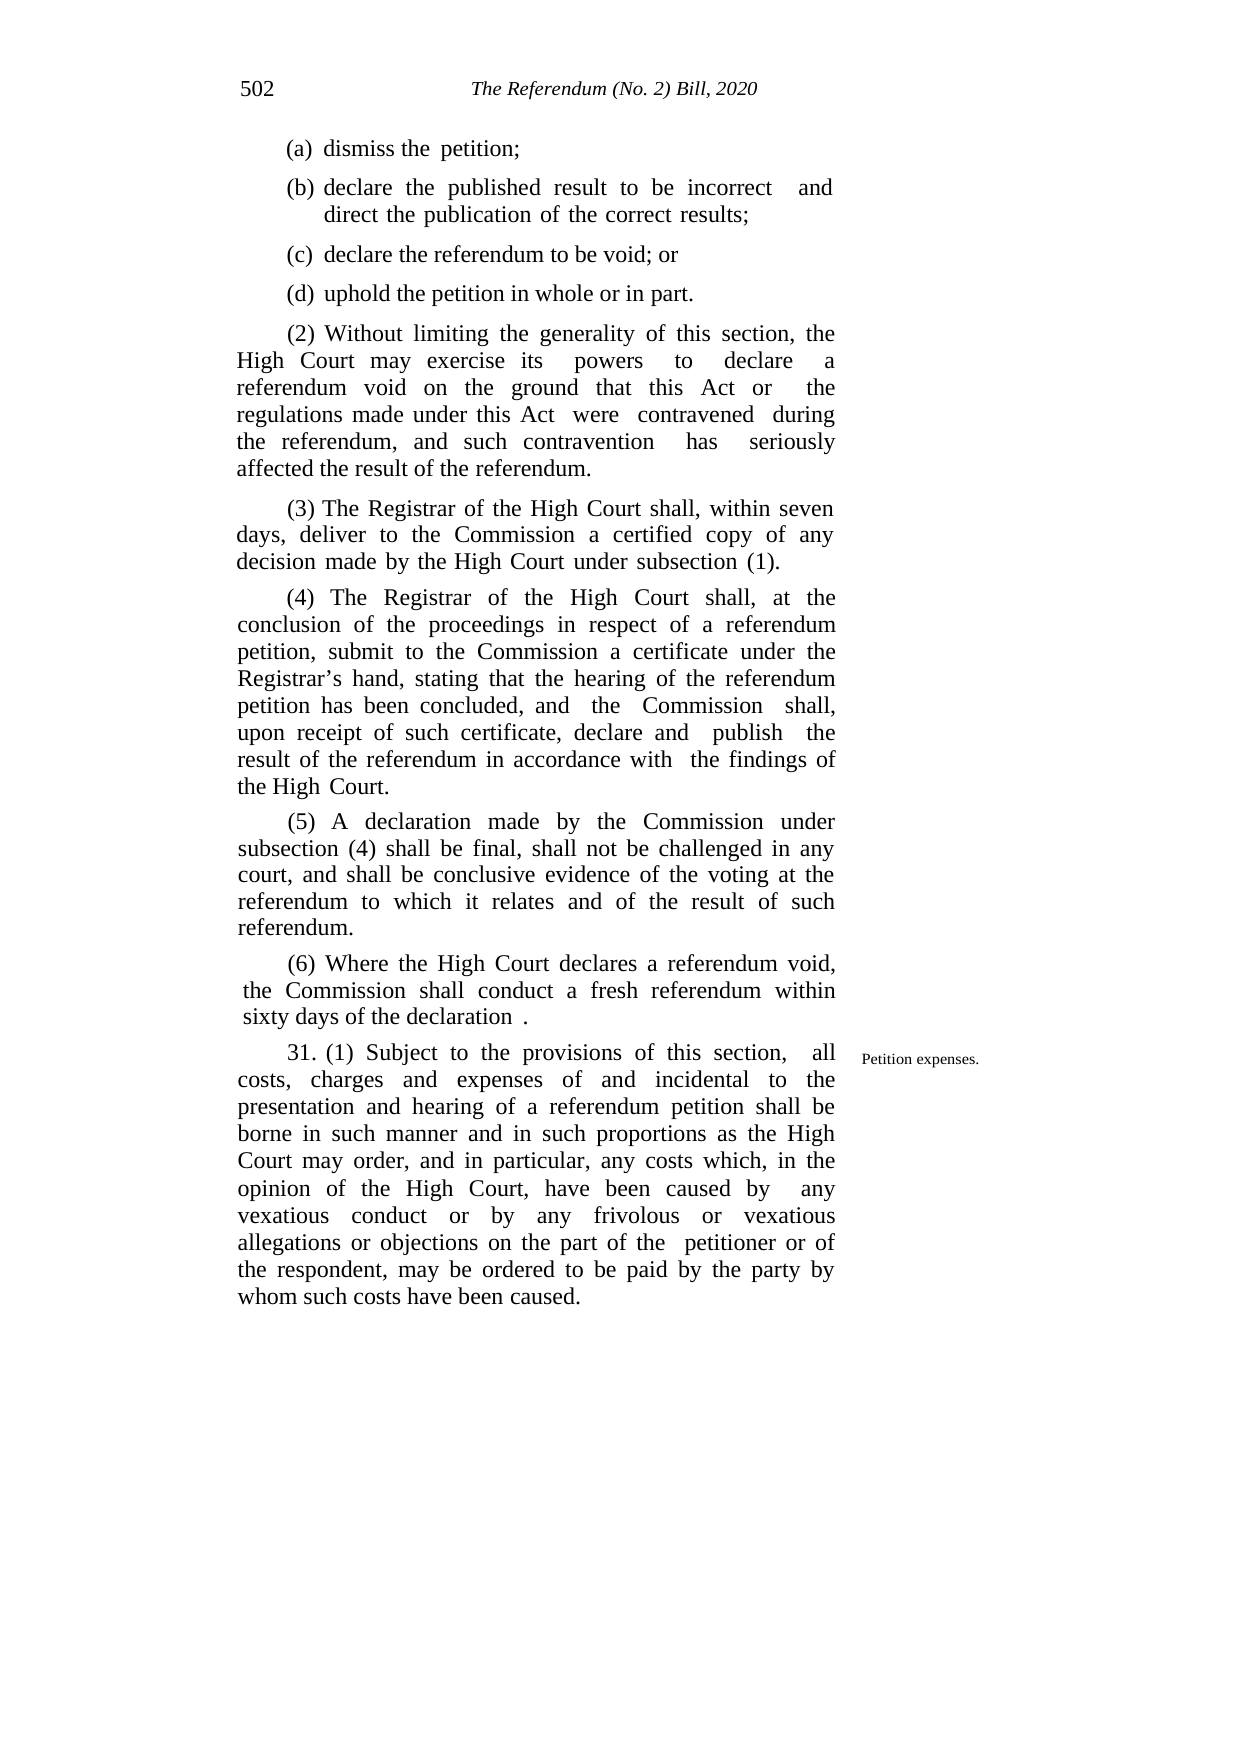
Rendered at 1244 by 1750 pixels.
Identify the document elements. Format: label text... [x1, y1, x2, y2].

list dismiss the petition; [286, 134, 837, 162]
list A declaration made by the Commission under subsection (4) shall be final, shall not be challenged in any court, and shall be conclusive evidence of the voting at the referendum to which it relates and of the result of such referendum. [238, 808, 836, 941]
list Without limiting the generality of this section, the High Court may exercise its powers to declare a referendum void on the ground that this Act or the regulations made under this Act were contravened during the referendum, and such contravention has seriously affected the result of the referendum. [236, 319, 836, 482]
list The Registrar of the High Court shall, at the conclusion of the proceedings in respect of a referendum petition, submit to the Commission a certificate under the Registrar’s hand, stating that the hearing of the referendum petition has been concluded, and the Commission shall, upon receipt of such certificate, declare and publish the result of the referendum in accordance with the findings of the High Court. [237, 583, 837, 800]
list declare the published result to be incorrect and direct the publication of the correct results; [286, 175, 834, 227]
list declare the referendum to be void; or [286, 240, 837, 267]
list The Registrar of the High Court shall, within seven days, deliver to the Commission a certified copy of any decision made by the High Court under subsection (1). [236, 495, 835, 574]
list Where the High Court declares a referendum void, the Commission shall conduct a fresh referendum within sixty days of the declaration . [243, 951, 837, 1030]
list (1) Subject to the provisions of this section, all costs, charges and expenses of and incidental to the presentation and hearing of a referendum petition shall be borne in such manner and in such proportions as the High Court may order, and in particular, any costs which, in the opinion of the High Court, have been caused by any vexatious conduct or by any frivolous or vexatious allegations or objections on the part of the petitioner or of the respondent, may be ordered to be paid by the party by whom such costs have been caused. [237, 1039, 837, 1309]
text Petition expenses. [861, 1050, 1071, 1068]
list uphold the petition in whole or in part. [286, 279, 837, 307]
